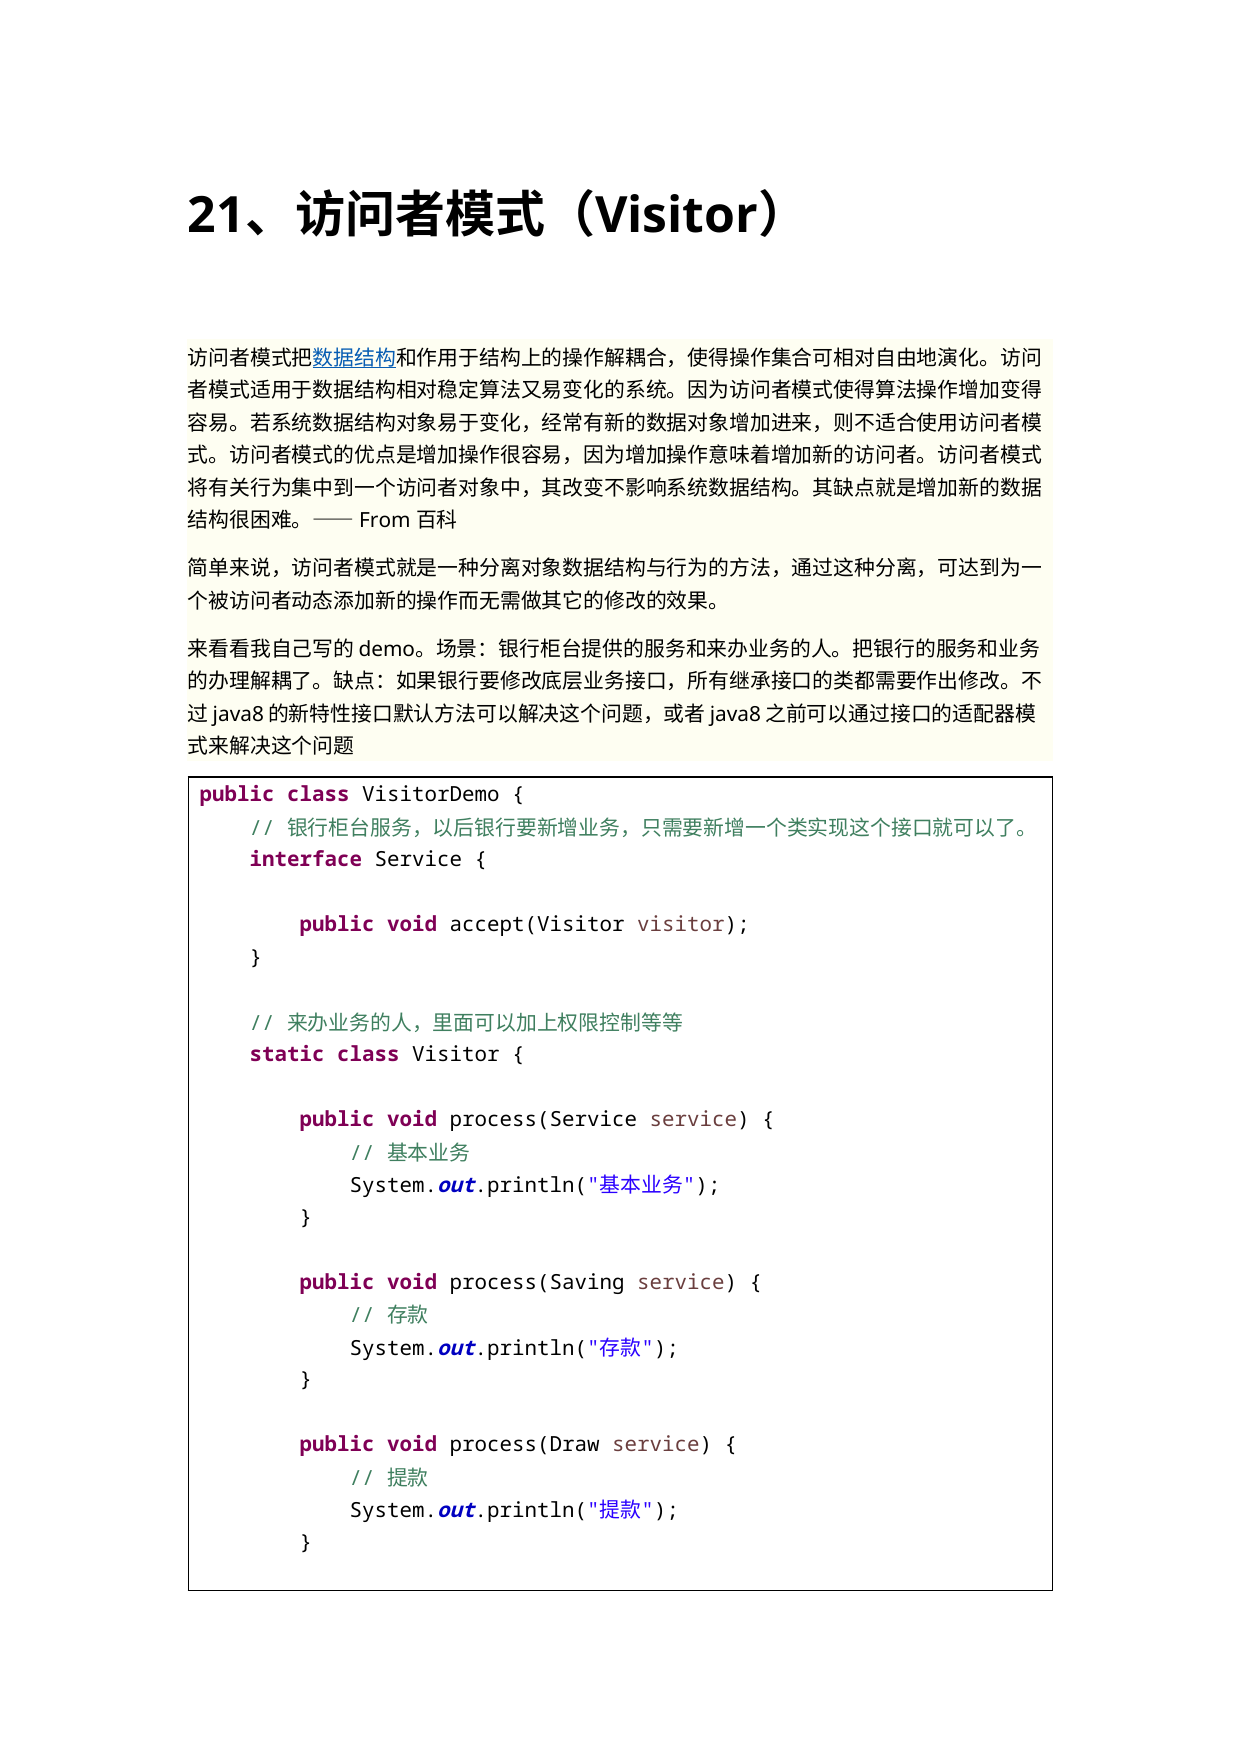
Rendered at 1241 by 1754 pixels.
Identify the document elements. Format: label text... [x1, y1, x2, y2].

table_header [189, 778, 1052, 1590]
text 来看看我自己写的demo。场景：银行柜台提供的服务和来办业务的人。把银行的服务和业务的办理解耦了。缺点：如果银行要修改底层业务接口，所有继承接口的类都需要作出修改。不过java8的新特性接口默认方法可以解决这个问题，或者java8之前可以通过接口的适配器模式来解决这个问题 [187, 631, 1053, 761]
text 简单来说，访问者模式就是一种分离对象数据结构与行为的方法，通过这种分离，可达到为一个被访问者动态添加新的操作而无需做其它的修改的效果。 [187, 550, 1053, 615]
text 访问者模式把数据结构和作用于结构上的操作解耦合，使得操作集合可相对自由地演化。访问者模式适用于数据结构相对稳定算法又易变化的系统。因为访问者模式使得算法操作增加变得容易。若系统数据结构对象易于变化，经常有新的数据对象增加进来，则不适合使用访问者模式。访问者模式的优点是增加操作很容易，因为增加操作意味着增加新的访问者。访问者模式将有关行为集中到一个访问者对象中，其改变不影响系统数据结构。其缺点就是增加新的数据结构很困难。—— From 百科 [187, 339, 1053, 534]
subtitle 21、访问者模式（Visitor） [187, 162, 1053, 259]
